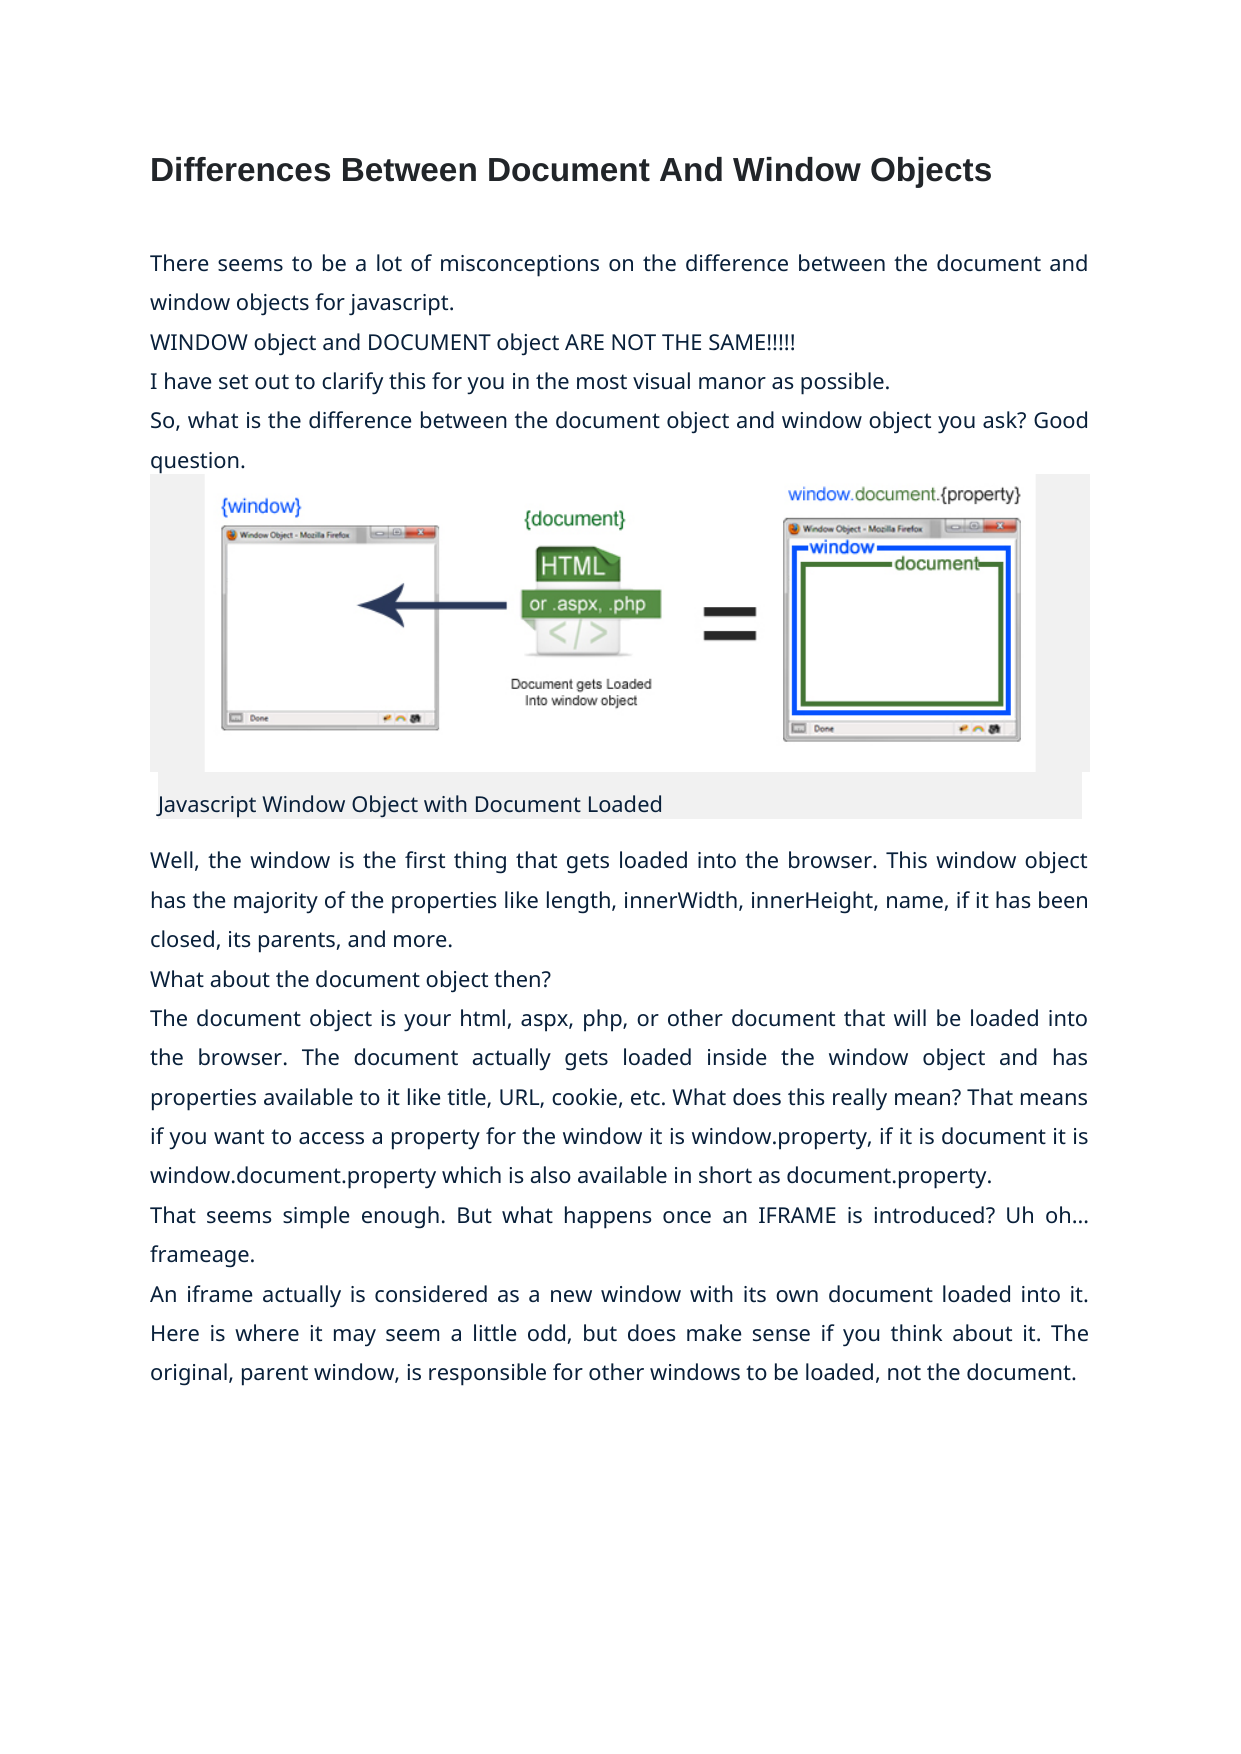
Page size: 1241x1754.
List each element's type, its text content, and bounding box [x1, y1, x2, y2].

subtitle Differences Between Document And Window Objects [150, 150, 1090, 188]
text The document object is your html, aspx, php, or other document that will be loaded into the browser. The document actually gets loaded inside the window object and has properties available to it like title, URL, cookie, etc. What does this really mean? That means if you want to access a property for the window it is window.property, if it is document it is window.document.property which is also available in short as document.property. [150, 993, 1090, 1190]
picture [204, 474, 1036, 772]
text There seems to be a lot of misconceptions on the difference between the document and window objects for javascript. [150, 238, 1090, 317]
text What about the document object then? [150, 954, 1090, 993]
text Well, the window is the first thing that gets loaded into the browser. This window object has the majority of the properties like length, innerWidth, innerHeight, name, if it has been closed, its parents, and more. [150, 836, 1090, 954]
text WINDOW object and DOCUMENT object ARE NOT THE SAME!!!!! [150, 317, 1090, 356]
text An iframe actually is considered as a new window with its own document loaded into it. Here is where it may seem a little odd, but does make sense if you think about it. The original, parent window, is responsible for other windows to be loaded, not the document. [150, 1269, 1090, 1387]
text That seems simple enough. But what happens once an IFRAME is introduced? Uh oh… frameage. [150, 1190, 1090, 1269]
text So, what is the difference between the document object and window object you ask? Good question. [150, 396, 1090, 474]
text Javascript Window Object with Document Loaded [158, 780, 1082, 819]
text I have set out to clarify this for you in the most visual manor as possible. [150, 356, 1090, 396]
